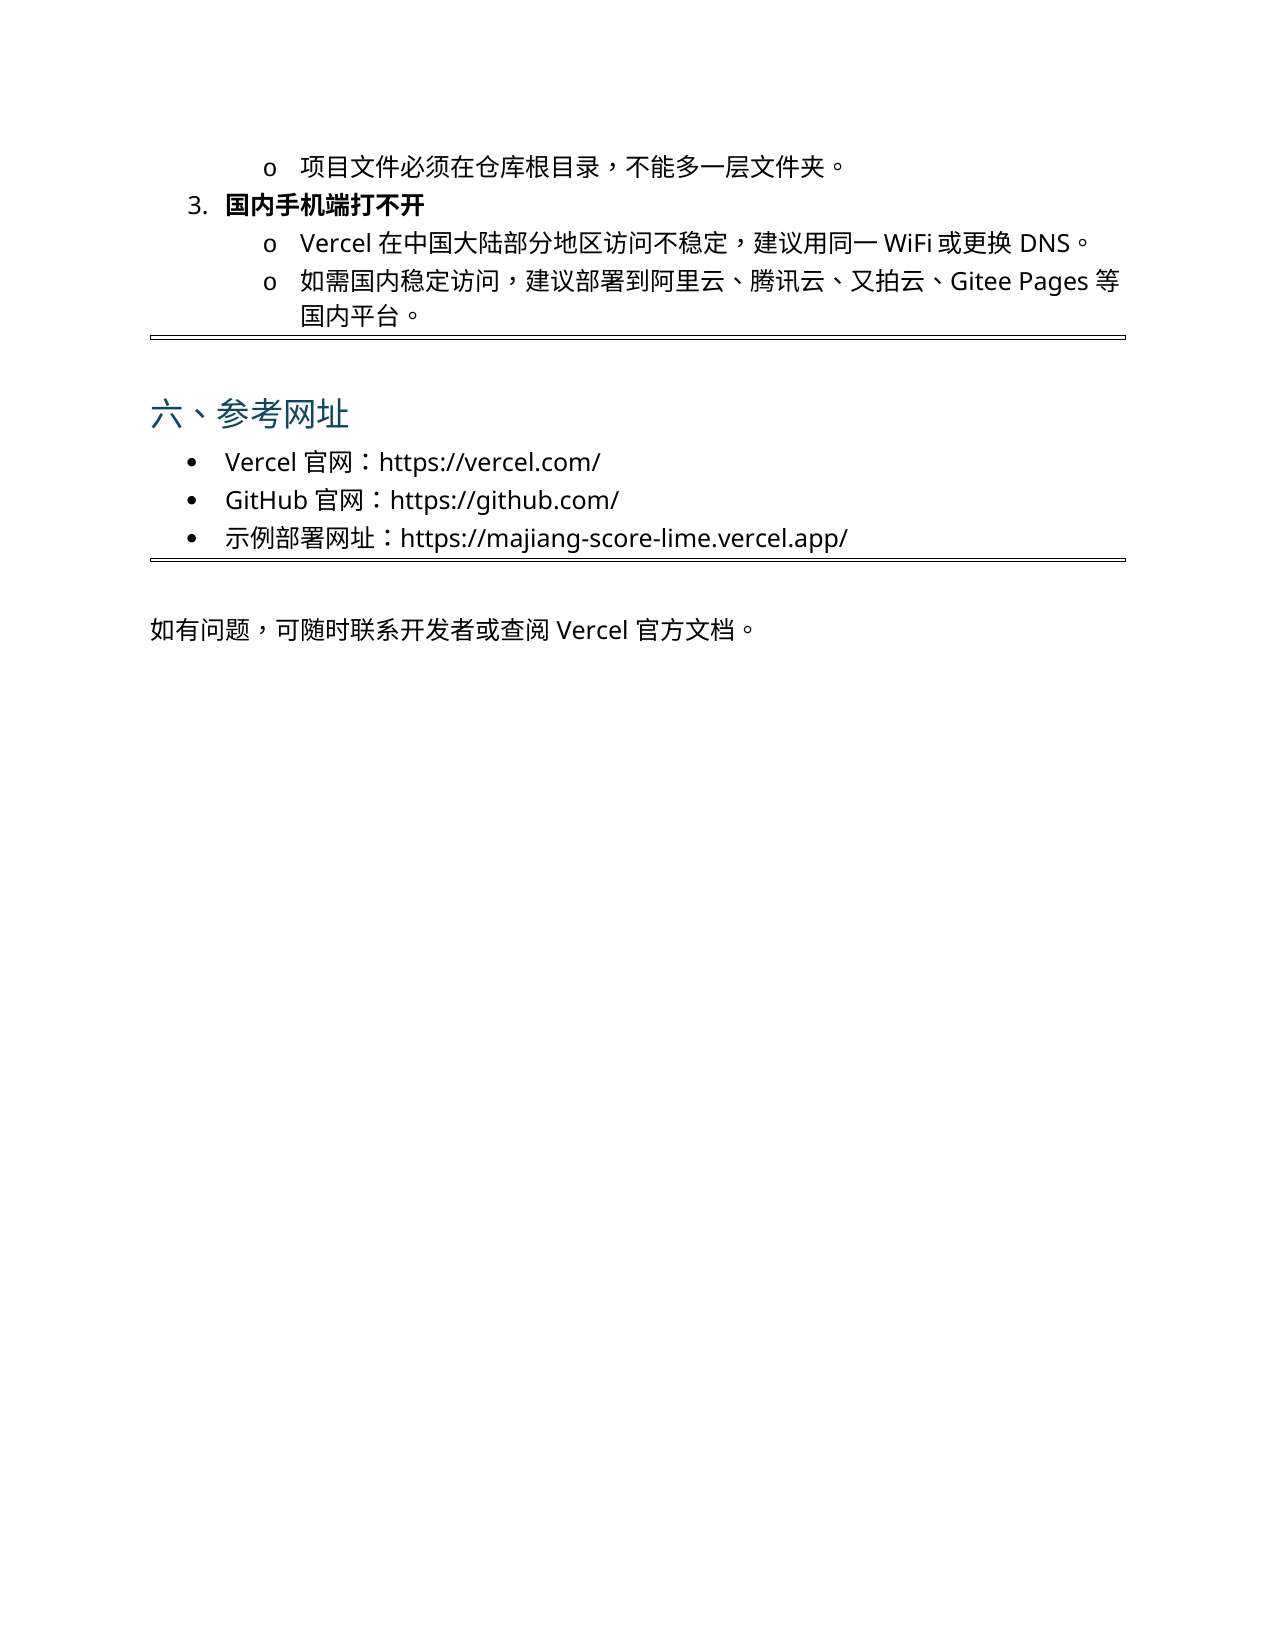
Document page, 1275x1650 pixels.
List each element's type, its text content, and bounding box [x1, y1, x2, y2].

list 国内手机端打不开 [187, 188, 1125, 222]
list Vercel 在中国大陆部分地区访问不稳定，建议用同一WiFi或更换 DNS。 [262, 226, 1125, 260]
list 项目文件必须在仓库根目录，不能多一层文件夹。 [262, 150, 1125, 184]
list 如需国内稳定访问，建议部署到阿里云、腾讯云、又拍云、Gitee Pages 等国内平台。 [262, 264, 1125, 332]
list GitHub 官网：https://github.com/ [187, 482, 1125, 516]
list 示例部署网址：https://majiang-score-lime.vercel.app/ [187, 520, 1125, 554]
text 如有问题，可随时联系开发者或查阅 Vercel 官方文档。 [150, 613, 1125, 647]
list Vercel 官网：https://vercel.com/ [187, 444, 1125, 479]
subtitle 六、参考网址 [150, 391, 1125, 436]
